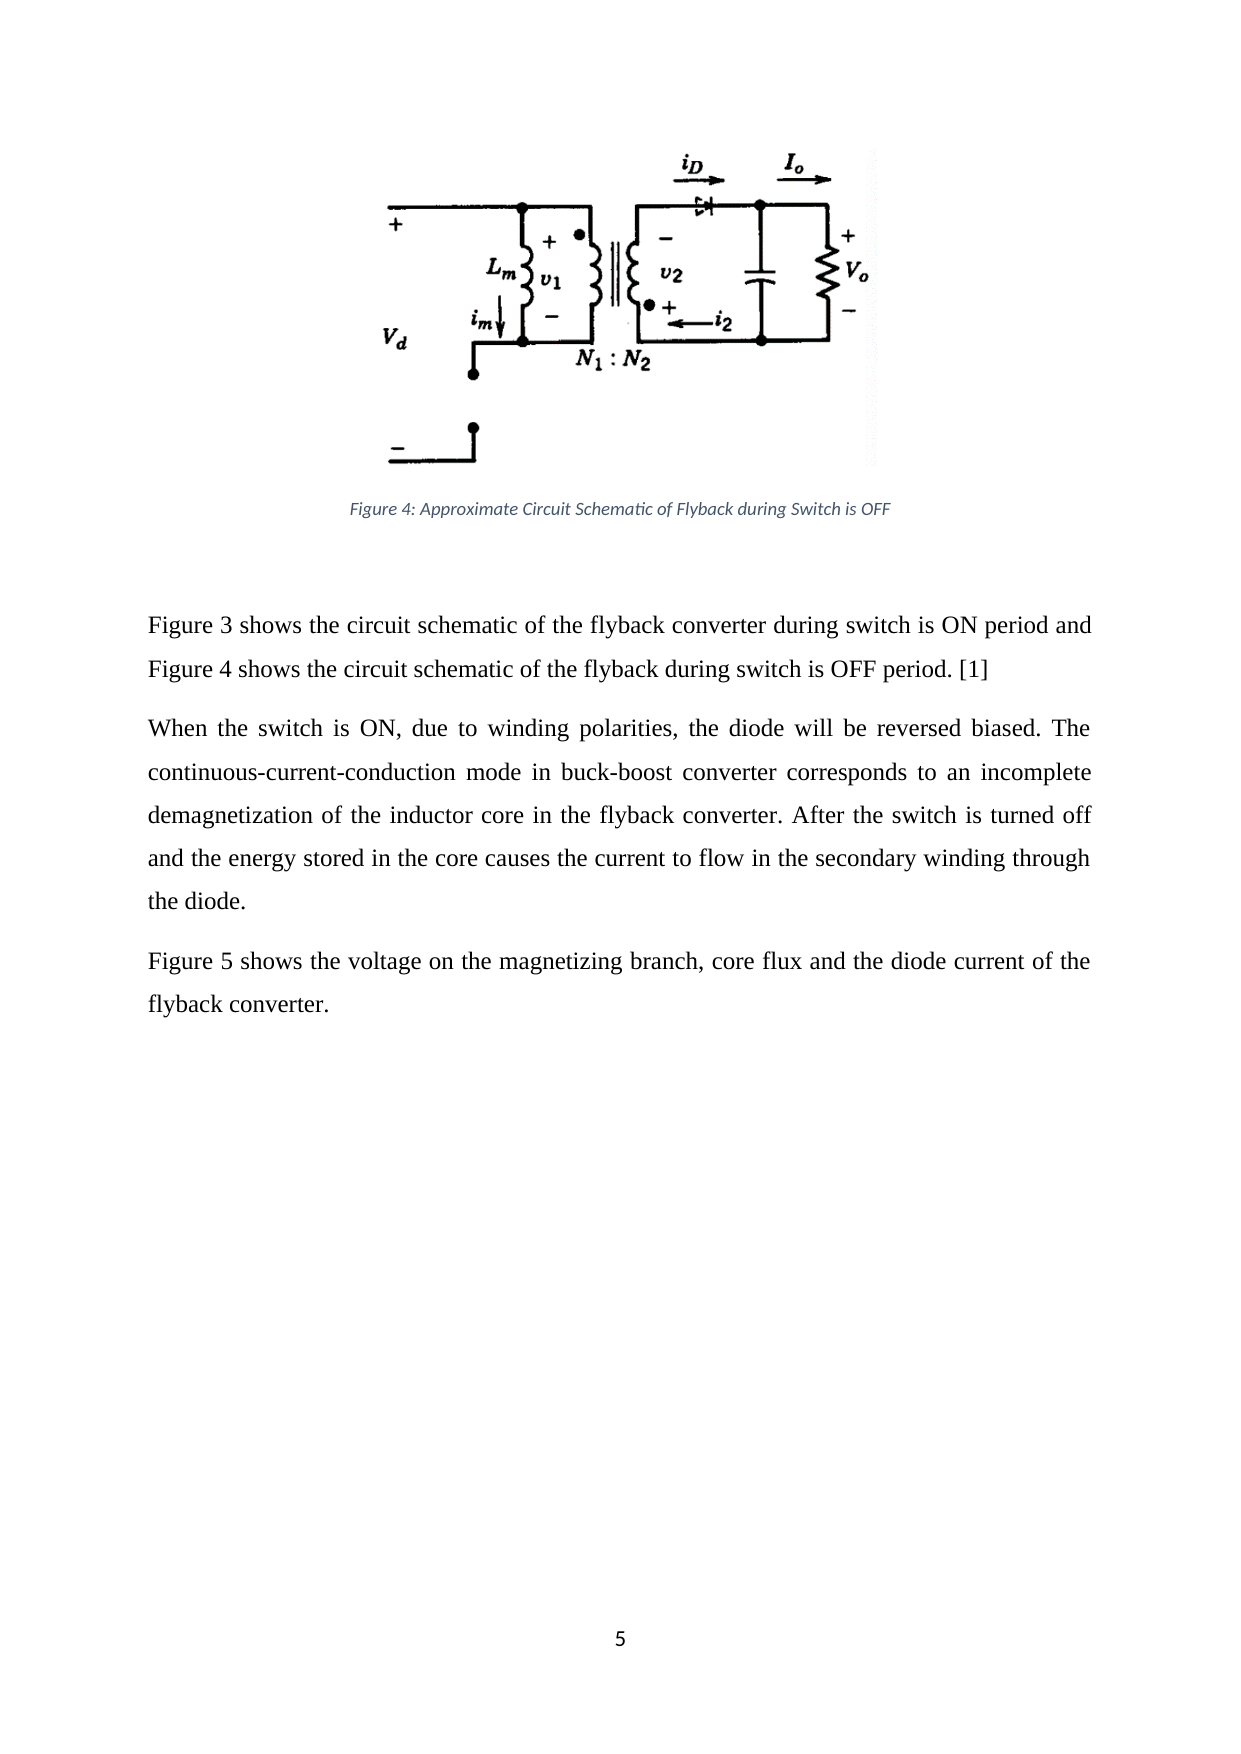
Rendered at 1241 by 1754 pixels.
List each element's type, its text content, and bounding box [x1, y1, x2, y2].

text Figure 5 shows the voltage on the magnetizing branch, core flux and the diode current of the flyback converter. [148, 946, 1092, 1018]
text Figure 4: Approximate Circuit Schematic of Flyback during Switch is OFF [148, 497, 1092, 520]
text When the switch is ON, due to winding polarities, the diode will be reversed biased. The continuous-current-conduction mode in buck-boost converter corresponds to an incomplete demagnetization of the inductor core in the flyback converter. After the switch is turned off and the energy stored in the core causes the current to flow in the secondary winding through the diode. [148, 713, 1092, 915]
picture [363, 147, 878, 467]
text Figure 3 shows the circuit schematic of the flyback converter during switch is ON period and Figure 4 shows the circuit schematic of the flyback during switch is OFF period. [1] [148, 611, 1092, 682]
